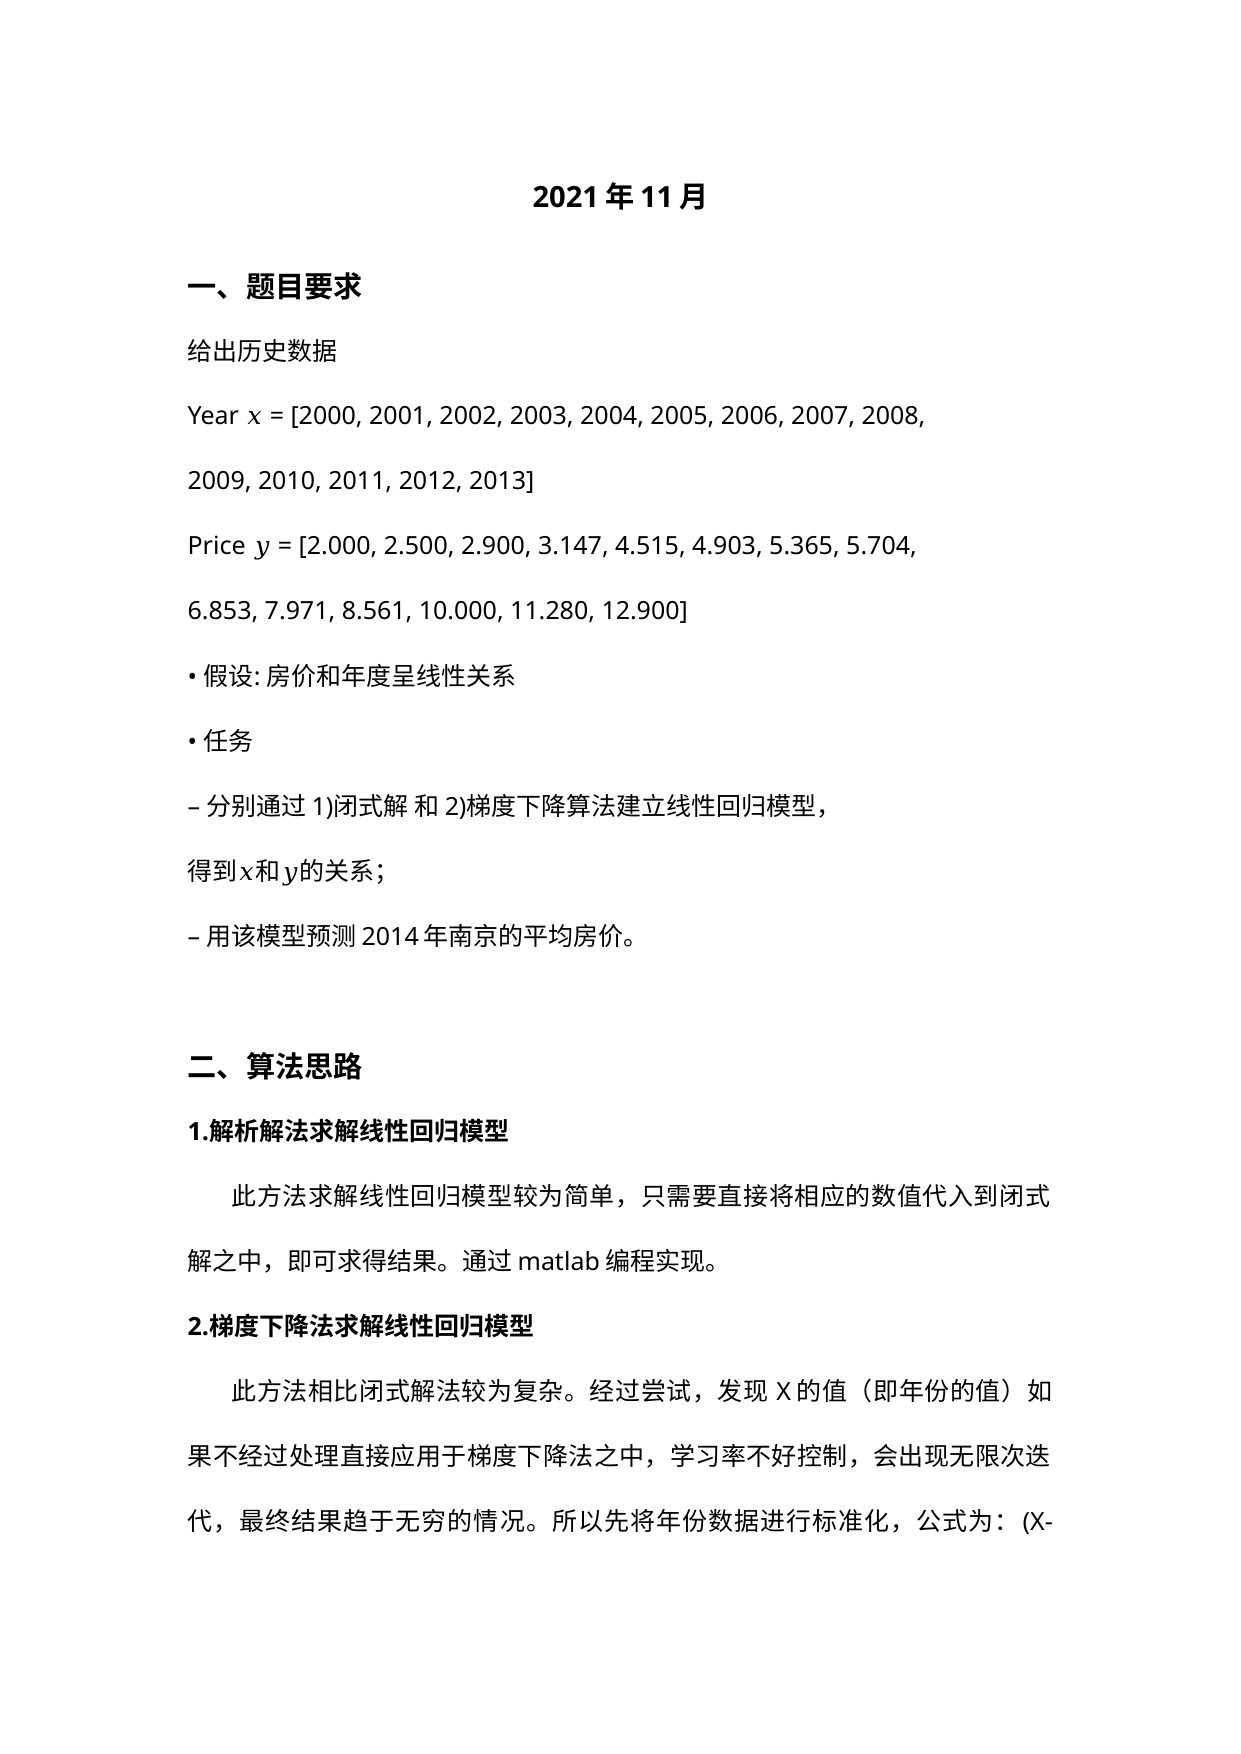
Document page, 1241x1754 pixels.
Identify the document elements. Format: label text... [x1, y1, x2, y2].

text • 假设: 房价和年度呈线性关系 [187, 642, 1053, 707]
text Price 𝑦 = [2.000, 2.500, 2.900, 3.147, 4.515, 4.903, 5.365, 5.704, [187, 512, 1053, 577]
text 给出历史数据 [187, 317, 1053, 382]
text 二、算法思路 [187, 1032, 1053, 1097]
text • 任务 [187, 707, 1053, 772]
text 一、题目要求 [187, 252, 1053, 317]
text 此方法求解线性回归模型较为简单，只需要直接将相应的数值代入到闭式解之中，即可求得结果。通过matlab编程实现。 [187, 1162, 1053, 1292]
text Year 𝑥 = [2000, 2001, 2002, 2003, 2004, 2005, 2006, 2007, 2008, [187, 382, 1053, 447]
text – 分别通过1)闭式解 和 2)梯度下降算法建立线性回归模型， [187, 772, 1053, 837]
text 2.梯度下降法求解线性回归模型 [187, 1292, 1053, 1357]
text 2021年11月 [187, 162, 1053, 227]
text 1.解析解法求解线性回归模型 [187, 1097, 1053, 1162]
text 6.853, 7.971, 8.561, 10.000, 11.280, 12.900] [187, 577, 1053, 642]
text 得到𝑥和𝑦的关系； [187, 837, 1053, 902]
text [187, 1357, 1053, 1552]
text – 用该模型预测2014年南京的平均房价。 [187, 902, 1053, 967]
text 2009, 2010, 2011, 2012, 2013] [187, 447, 1053, 512]
